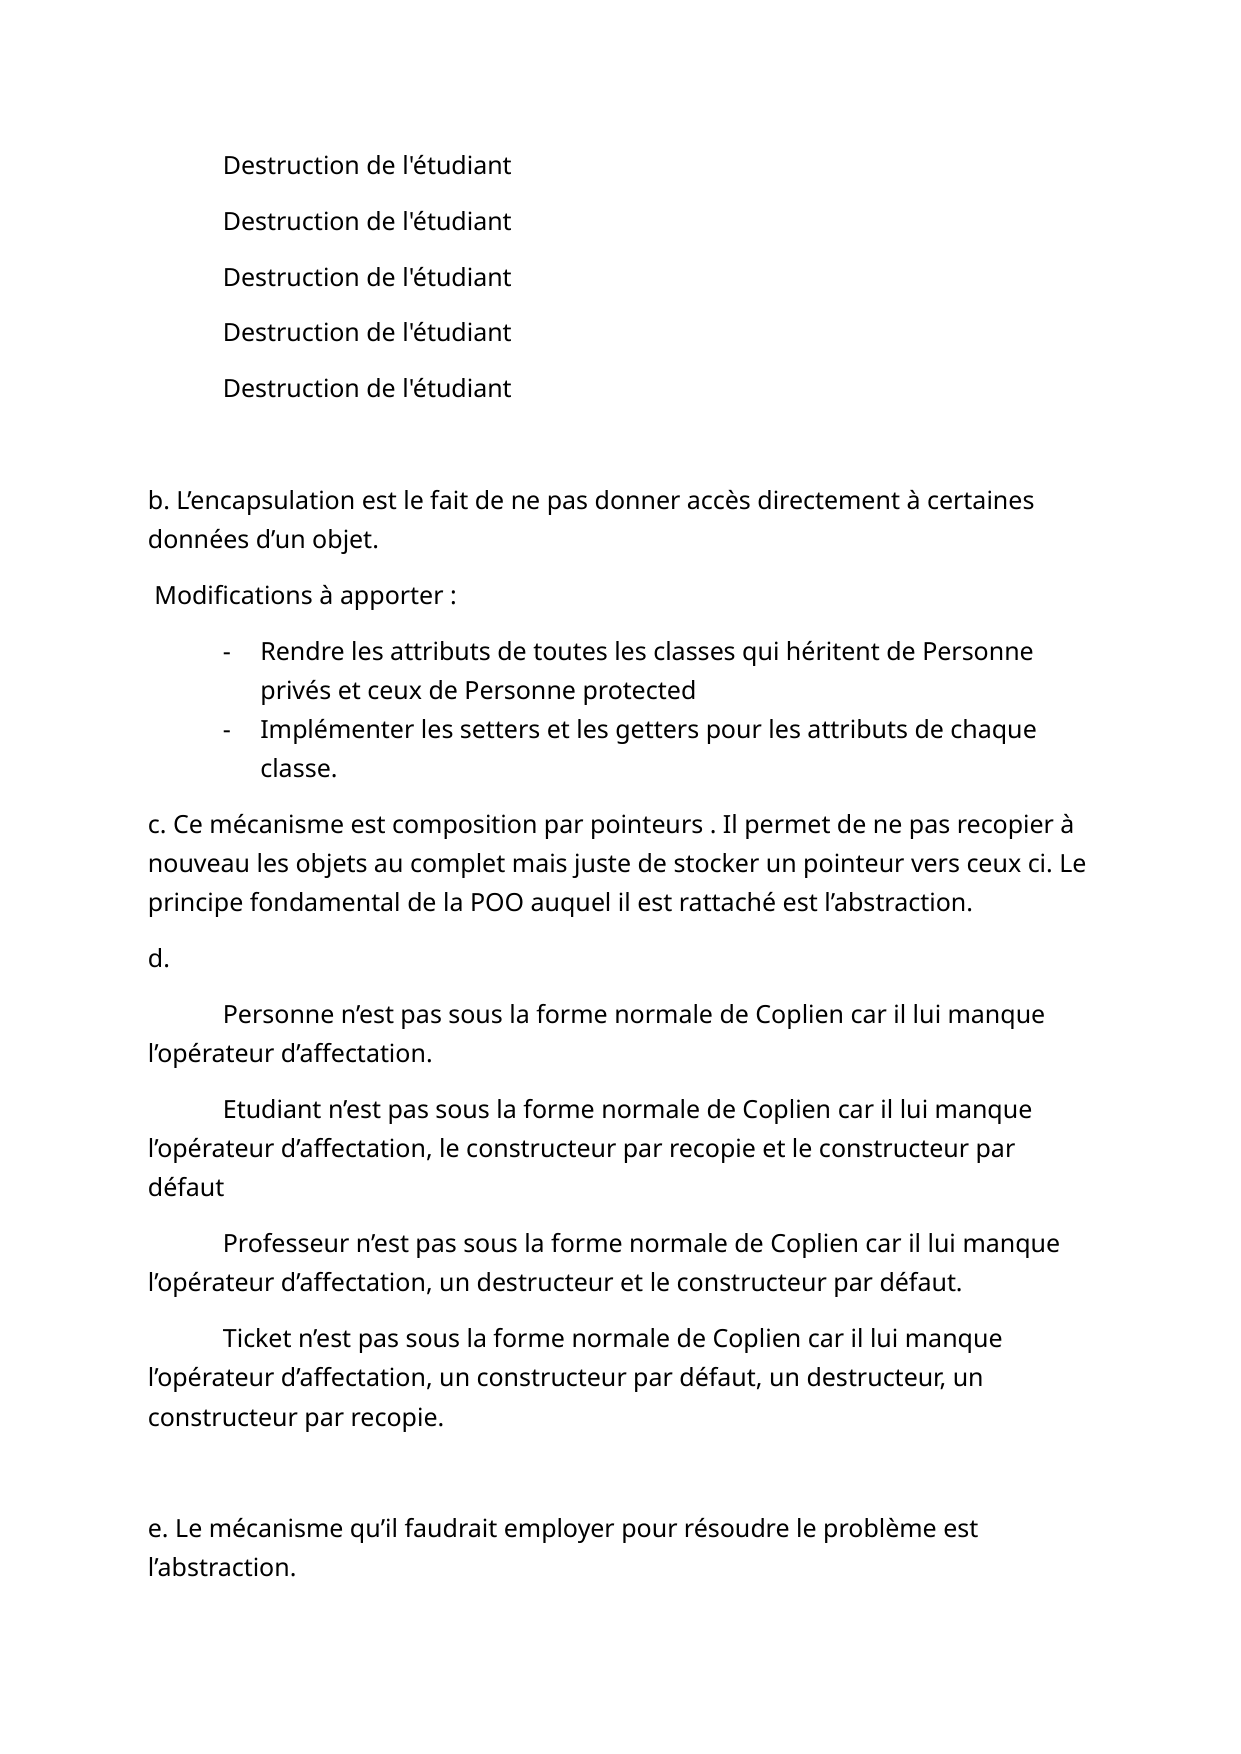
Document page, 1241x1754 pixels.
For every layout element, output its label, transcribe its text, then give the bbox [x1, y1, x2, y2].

text c. Ce mécanisme est composition par pointeurs . Il permet de ne pas recopier à nouveau les objets au complet mais juste de stocker un pointeur vers ceux ci. Le principe fondamental de la POO auquel il est rattaché est l’abstraction. [148, 807, 1093, 919]
text Destruction de l'étudiant [223, 203, 1093, 237]
text b. L’encapsulation est le fait de ne pas donner accès directement à certaines données d’un objet. [148, 483, 1093, 556]
text Ticket n’est pas sous la forme normale de Coplien car il lui manque l’opérateur d’affectation, un constructeur par défaut, un destructeur, un constructeur par recopie. [148, 1321, 1093, 1433]
list Rendre les attributs de toutes les classes qui héritent de Personne privés et ceux de Personne protected [223, 633, 1093, 707]
list Implémenter les setters et les getters pour les attributs de chaque classe. [223, 712, 1093, 785]
text Personne n’est pas sous la forme normale de Coplien car il lui manque l’opérateur d’affectation. [148, 997, 1093, 1070]
text Destruction de l'étudiant [223, 148, 1093, 182]
text d. [148, 941, 1093, 975]
text Etudiant n’est pas sous la forme normale de Coplien car il lui manque l’opérateur d’affectation, le constructeur par recopie et le constructeur par défaut [148, 1092, 1093, 1204]
text Destruction de l'étudiant [223, 315, 1093, 349]
text Professeur n’est pas sous la forme normale de Coplien car il lui manque l’opérateur d’affectation, un destructeur et le constructeur par défaut. [148, 1226, 1093, 1299]
text Modifications à apporter : [148, 578, 1093, 612]
text e. Le mécanisme qu’il faudrait employer pour résoudre le problème est l’abstraction. [148, 1511, 1093, 1584]
text Destruction de l'étudiant [223, 371, 1093, 405]
text Destruction de l'étudiant [223, 259, 1093, 293]
